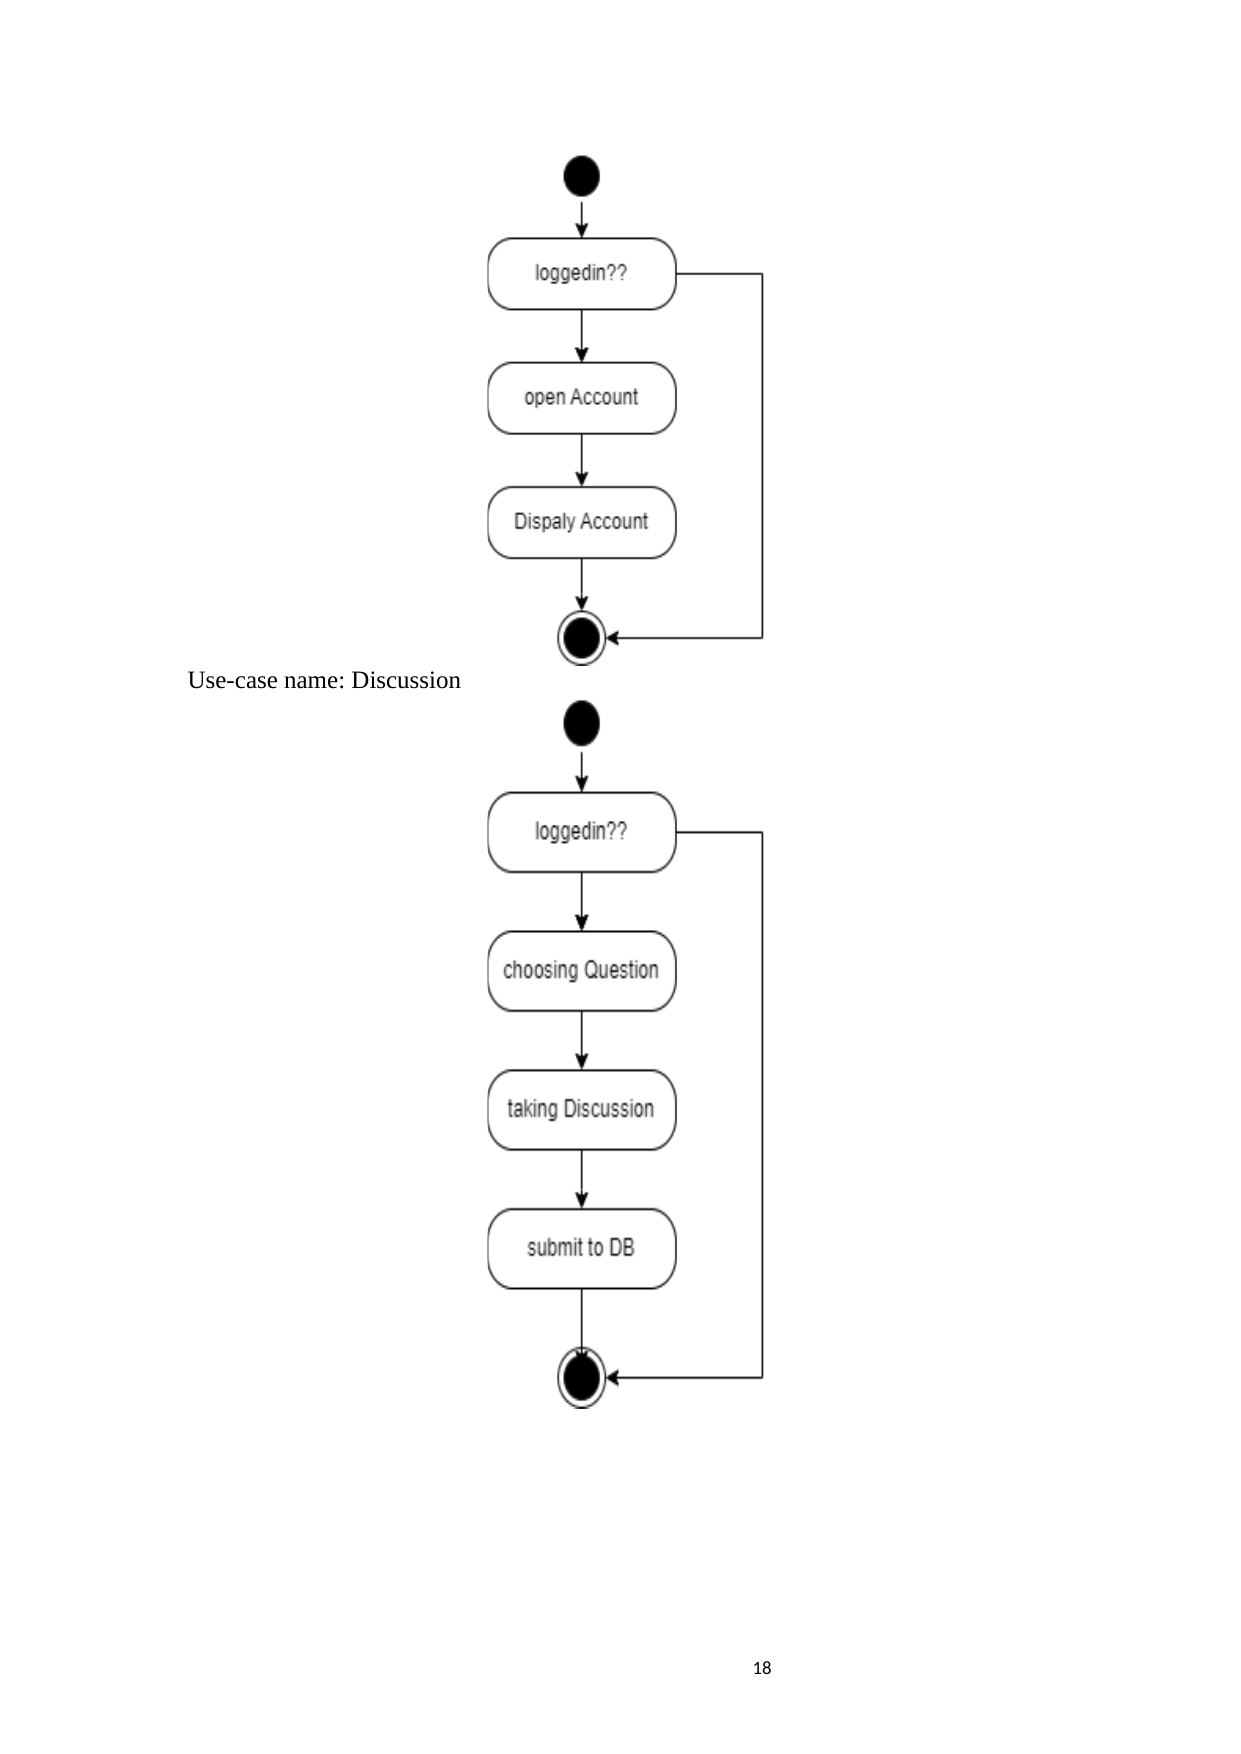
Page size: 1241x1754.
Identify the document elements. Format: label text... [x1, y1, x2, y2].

list Use-case name: Discussion [187, 665, 1053, 694]
picture [487, 693, 775, 1409]
picture [487, 150, 775, 666]
